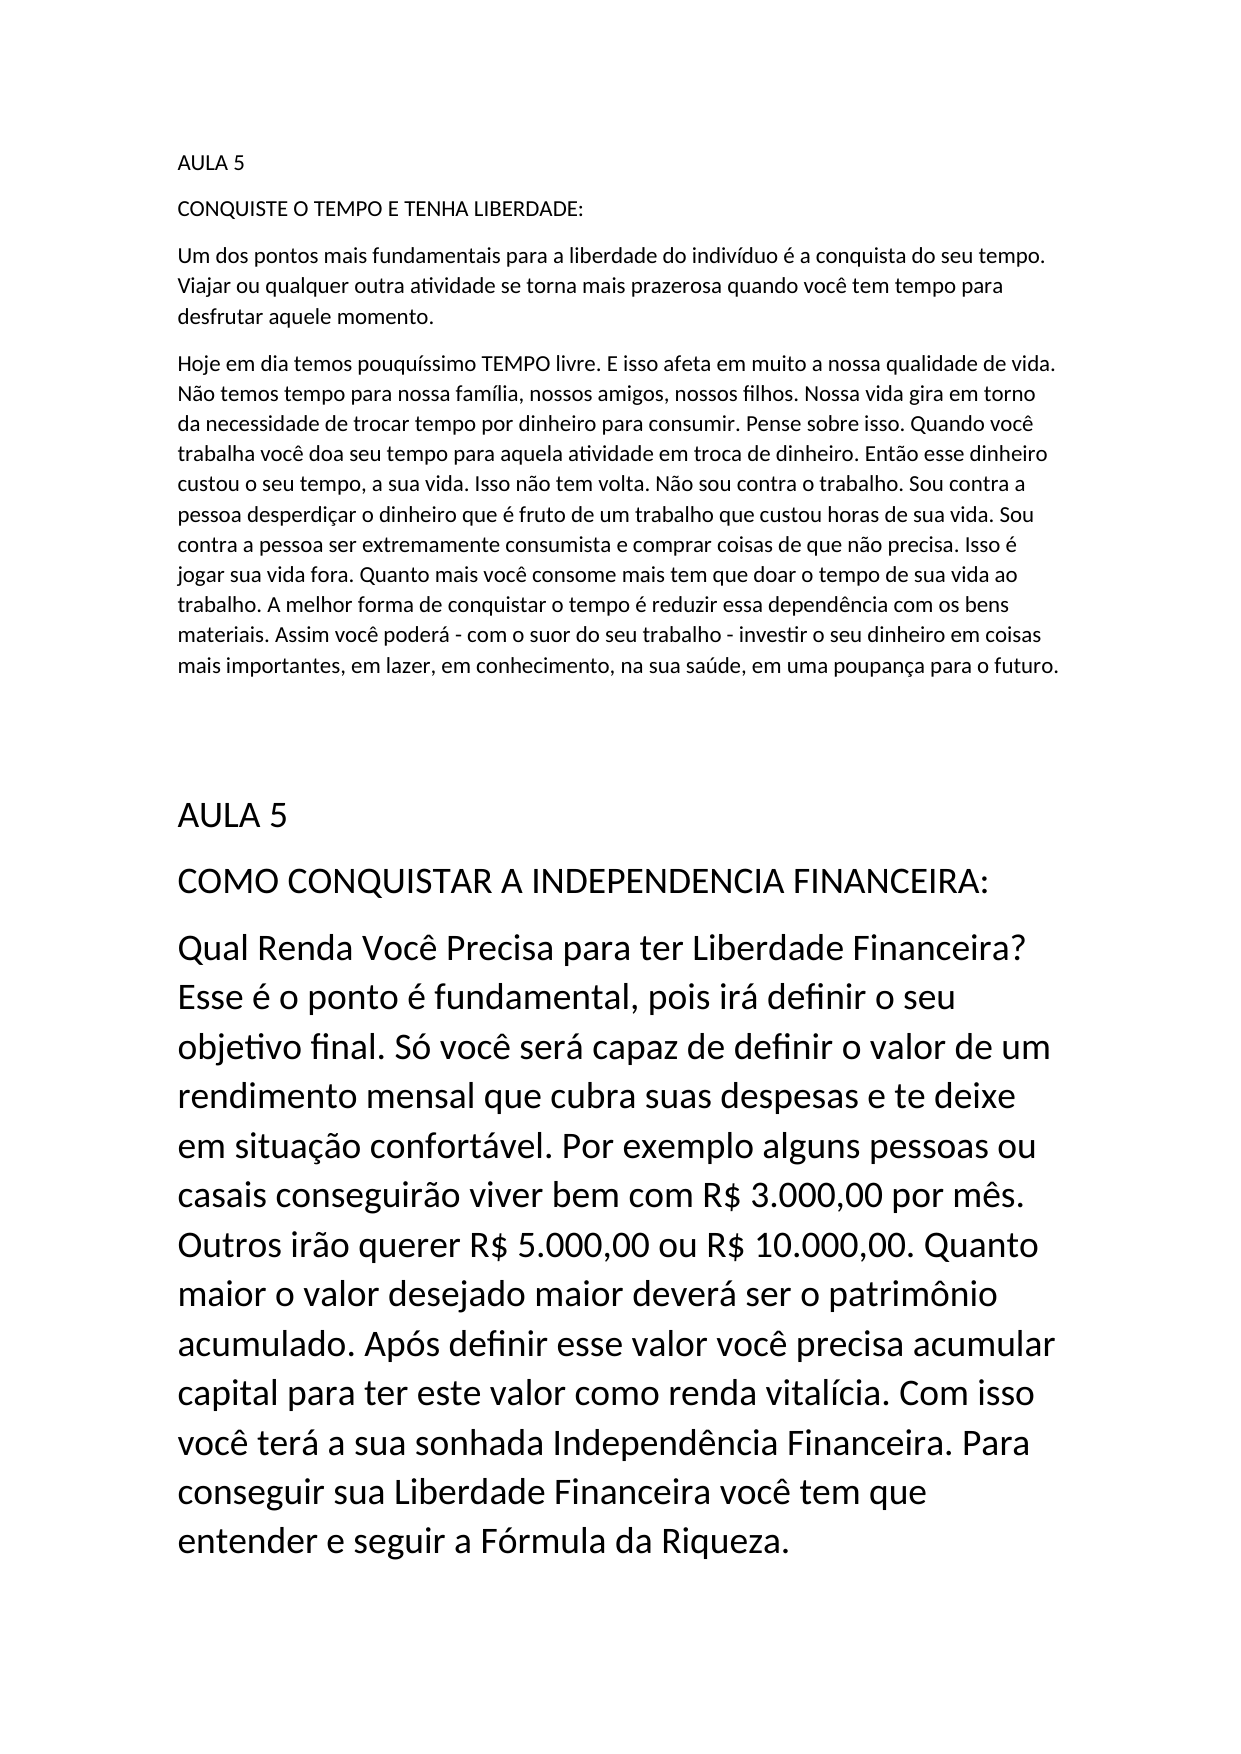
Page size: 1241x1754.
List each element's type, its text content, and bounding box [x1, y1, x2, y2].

text AULA 5 [177, 148, 1063, 176]
text Um dos pontos mais fundamentais para a liberdade do indivíduo é a conquista do seu tempo. Viajar ou qualquer outra atividade se torna mais prazerosa quando você tem tempo para desfrutar aquele momento. [177, 241, 1063, 330]
text COMO CONQUISTAR A INDEPENDENCIA FINANCEIRA: [177, 857, 1063, 903]
text CONQUISTE O TEMPO E TENHA LIBERDADE: [177, 194, 1063, 222]
text Qual Renda Você Precisa para ter Liberdade Financeira? Esse é o ponto é fundamental, pois irá definir o seu objetivo final. Só você será capaz de definir o valor de um rendimento mensal que cubra suas despesas e te deixe em situação confortável. Por exemplo alguns pessoas ou casais conseguirão viver bem com R$ 3.000,00 por mês. Outros irão querer R$ 5.000,00 ou R$ 10.000,00. Quanto maior o valor desejado maior deverá ser o patrimônio acumulado. Após definir esse valor você precisa acumular capital para ter este valor como renda vitalícia. Com isso você terá a sua sonhada Independência Financeira. Para conseguir sua Liberdade Financeira você tem que entender e seguir a Fórmula da Riqueza. [177, 924, 1063, 1563]
text AULA 5 [177, 791, 1063, 837]
text Hoje em dia temos pouquíssimo TEMPO livre. E isso afeta em muito a nossa qualidade de vida. Não temos tempo para nossa família, nossos amigos, nossos filhos. Nossa vida gira em torno da necessidade de trocar tempo por dinheiro para consumir. Pense sobre isso. Quando você trabalha você doa seu tempo para aquela atividade em troca de dinheiro. Então esse dinheiro custou o seu tempo, a sua vida. Isso não tem volta. Não sou contra o trabalho. Sou contra a pessoa desperdiçar o dinheiro que é fruto de um trabalho que custou horas de sua vida. Sou contra a pessoa ser extremamente consumista e comprar coisas de que não precisa. Isso é jogar sua vida fora. Quanto mais você consome mais tem que doar o tempo de sua vida ao trabalho. A melhor forma de conquistar o tempo é reduzir essa dependência com os bens materiais. Assim você poderá - com o suor do seu trabalho - investir o seu dinheiro em coisas mais importantes, em lazer, em conhecimento, na sua saúde, em uma poupança para o futuro. [177, 349, 1063, 679]
